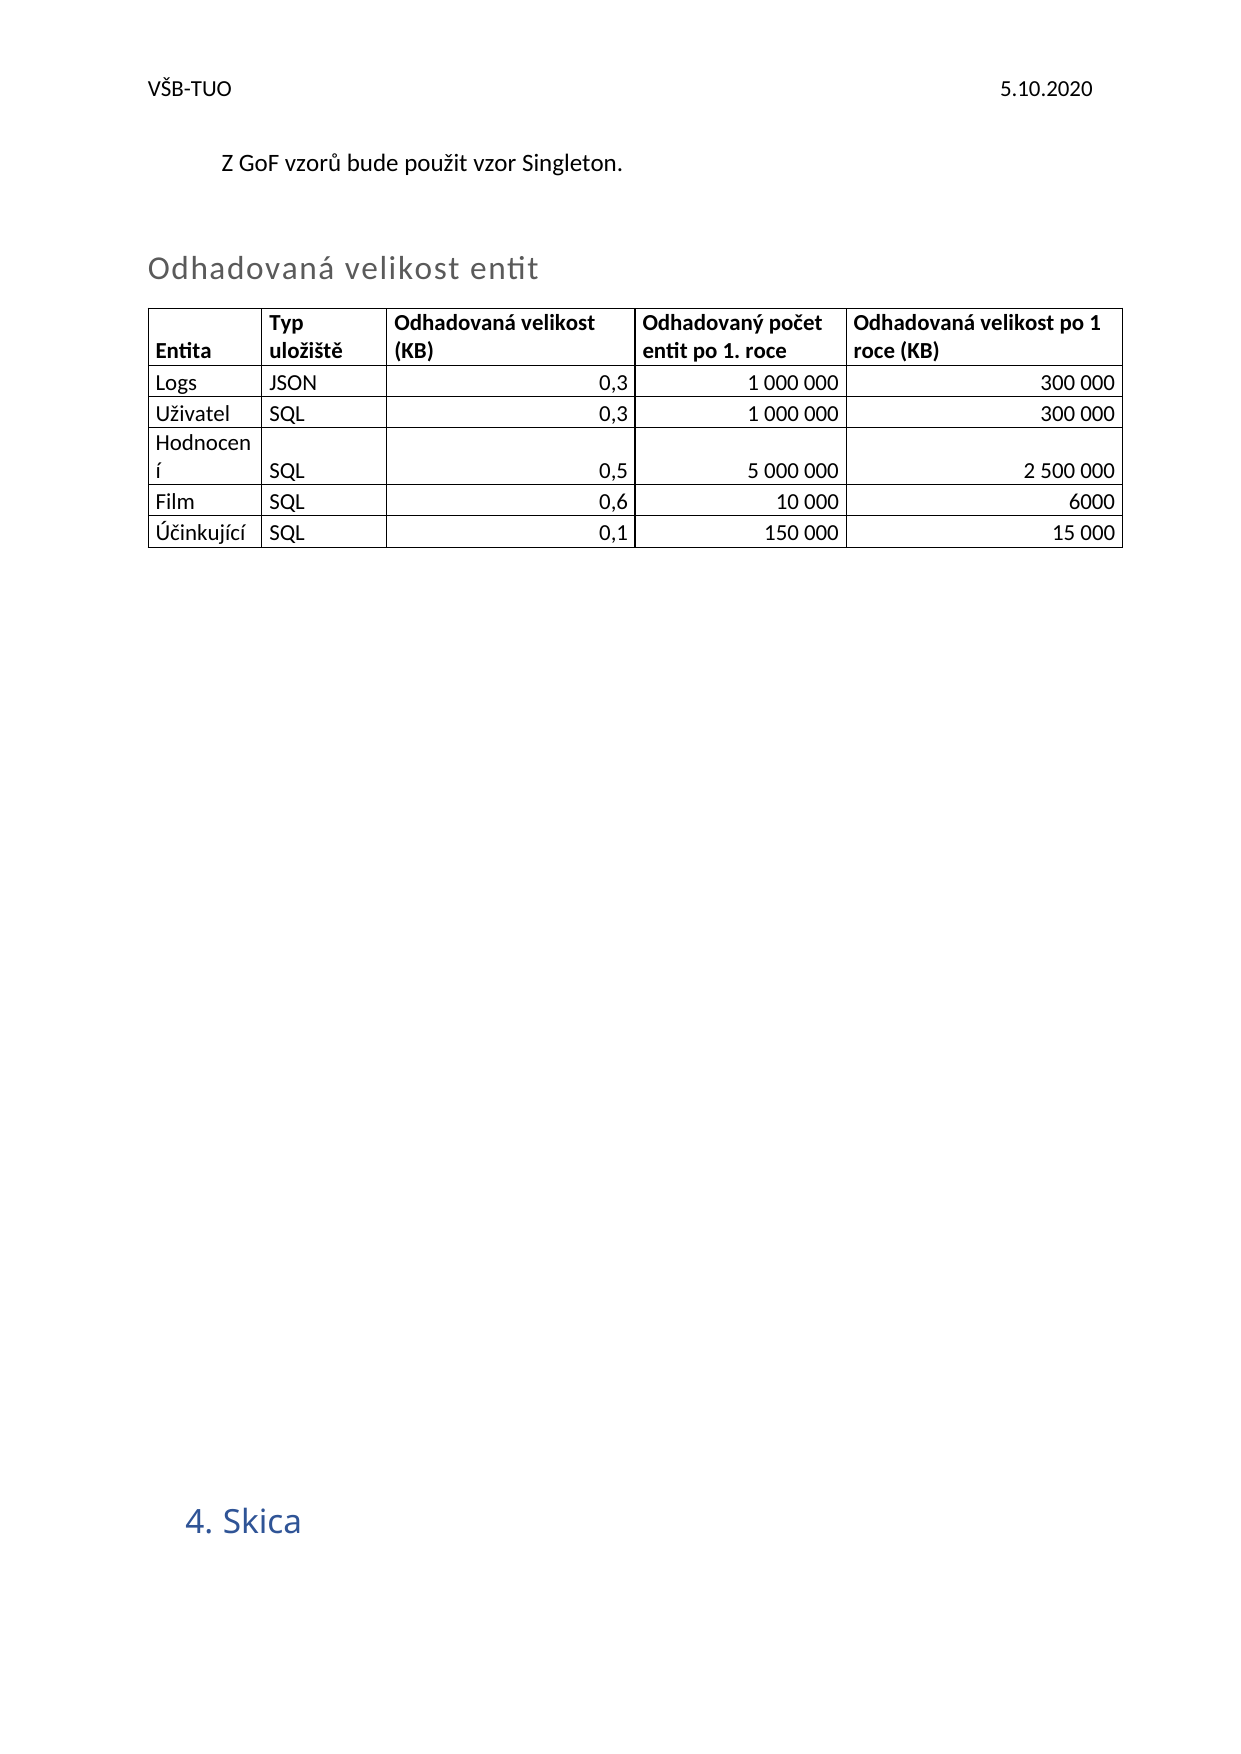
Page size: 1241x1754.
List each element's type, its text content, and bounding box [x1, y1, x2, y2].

table_cell Film [149, 485, 261, 515]
table_header Entita [149, 309, 261, 364]
text Z GoF vzorů bude použit vzor Singleton. [148, 148, 1093, 178]
table_cell 0,3 [387, 397, 634, 427]
table_cell 6000 [847, 485, 1122, 515]
table_header Typ uložiště [262, 309, 386, 364]
table_cell Logs [149, 366, 261, 396]
table_cell 1 000 000 [636, 397, 846, 427]
table_cell Účinkující [149, 516, 261, 547]
table_cell 5 000 000 [636, 428, 846, 484]
table_cell 300 000 [847, 397, 1122, 427]
table_cell 15 000 [847, 516, 1122, 547]
table_header Odhadovaný počet entit po 1. roce [636, 309, 846, 364]
table_cell SQL [262, 516, 386, 547]
table_cell SQL [262, 428, 386, 484]
subtitle Odhadovaná velikost entit [148, 247, 1093, 287]
table_cell SQL [262, 485, 386, 515]
table_cell 0,3 [387, 366, 634, 396]
table_cell 2 500 000 [847, 428, 1122, 484]
table_cell 0,6 [387, 485, 634, 515]
table_header Odhadovaná velikost (KB) [387, 309, 634, 364]
subtitle Skica [185, 1498, 1093, 1543]
table_cell Uživatel [149, 397, 261, 427]
table_cell 150 000 [636, 516, 846, 547]
table_cell 10 000 [636, 485, 846, 515]
table_cell 0,5 [387, 428, 634, 484]
table_cell 1 000 000 [636, 366, 846, 396]
table_cell 300 000 [847, 366, 1122, 396]
table_cell JSON [262, 366, 386, 396]
table_header Odhadovaná velikost po 1 roce (KB) [847, 309, 1122, 364]
table_cell Hodnocení [149, 428, 261, 484]
table_cell 0,1 [387, 516, 634, 547]
table_cell SQL [262, 397, 386, 427]
